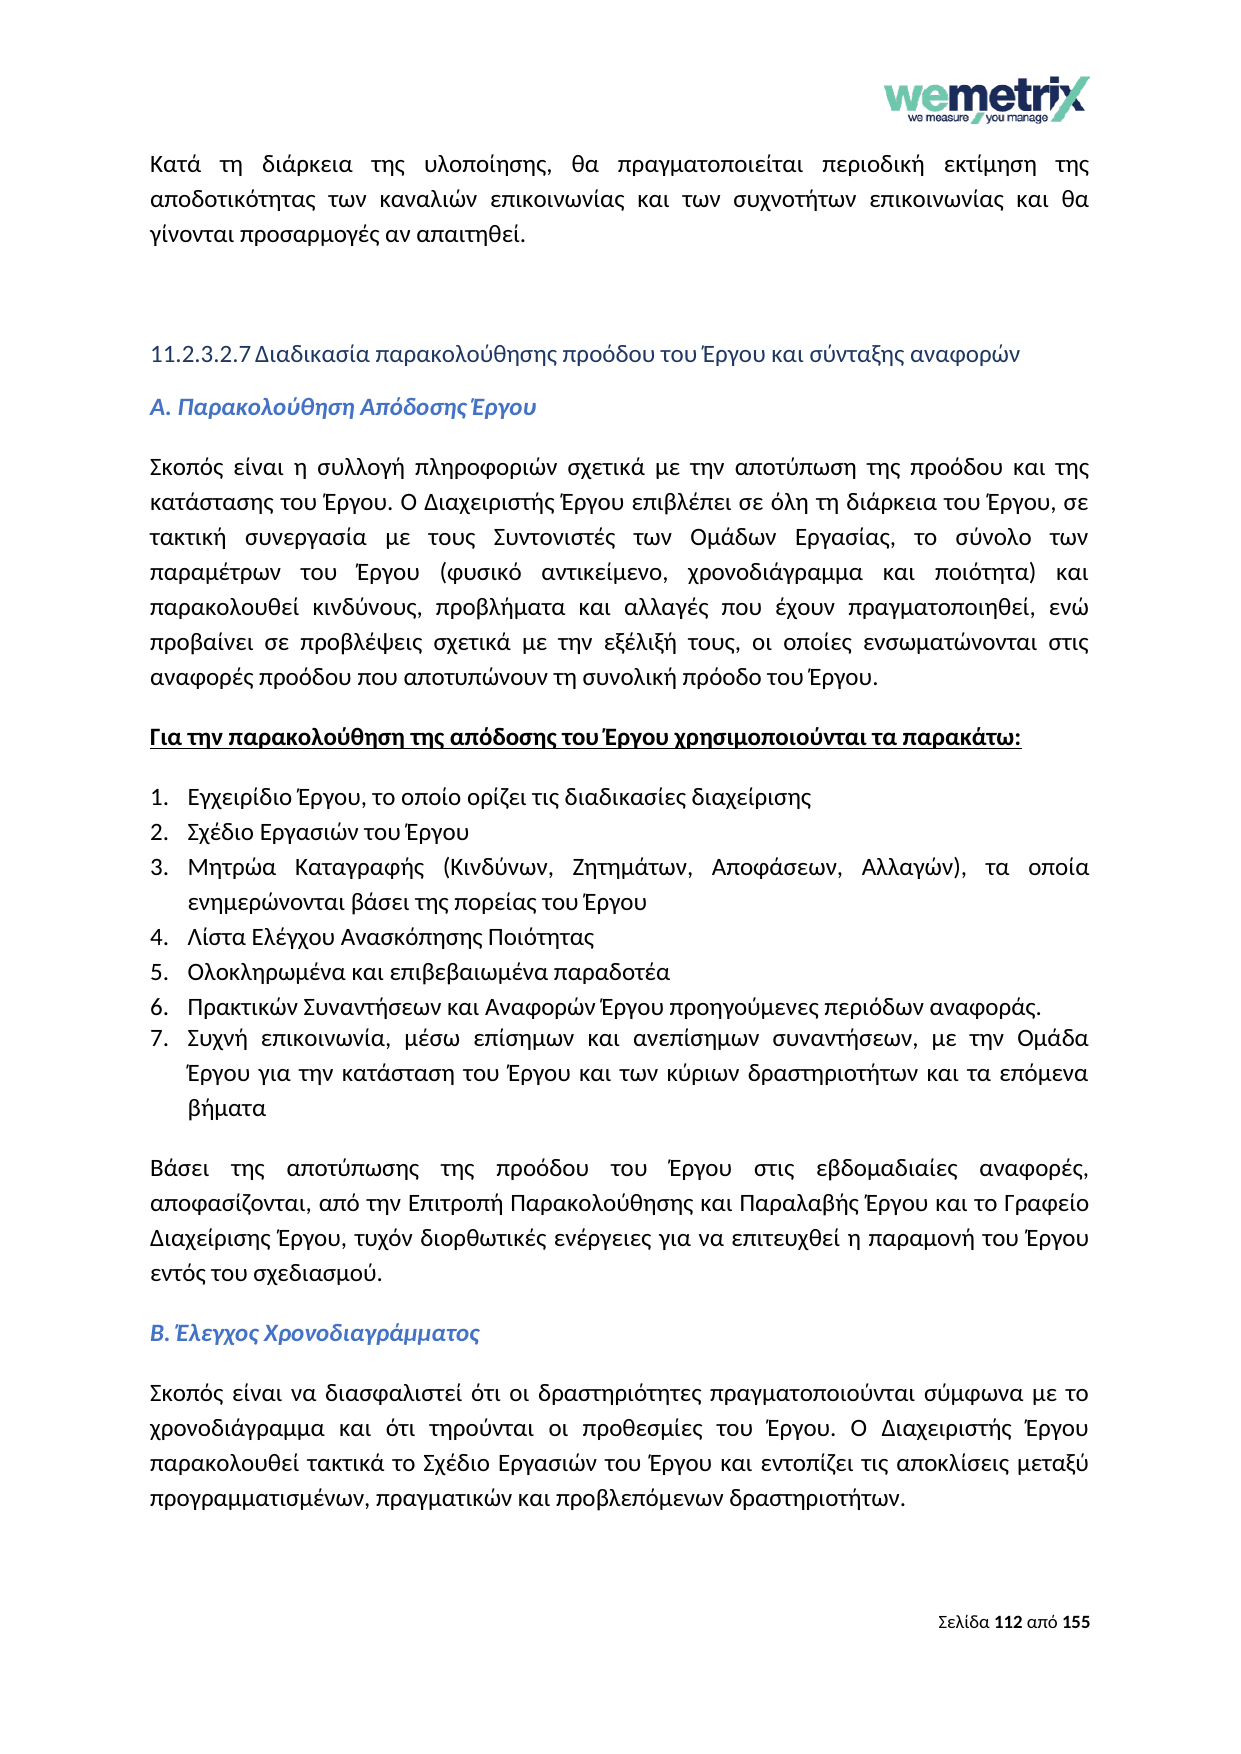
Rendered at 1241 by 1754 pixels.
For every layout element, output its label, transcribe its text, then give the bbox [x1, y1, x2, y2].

subtitle Α. Παρακολούθηση Απόδοσης Έργου [150, 391, 1090, 422]
list Πρακτικών Συναντήσεων και Αναφορών Έργου προηγούμενες περιόδων αναφοράς. [150, 991, 1090, 1022]
text Σκοπός είναι να διασφαλιστεί ότι οι δραστηριότητες πραγματοποιούνται σύμφωνα με το χρονοδιάγραμμα και ότι τηρούνται οι προθεσμίες του Έργου. Ο Διαχειριστής Έργου παρακολουθεί τακτικά το Σχέδιο Εργασιών του Έργου και εντοπίζει τις αποκλίσεις μεταξύ προγραμματισμένων, πραγματικών και προβλεπόμενων δραστηριοτήτων. [150, 1377, 1090, 1512]
list Ολοκληρωμένα και επιβεβαιωμένα παραδοτέα [150, 956, 1090, 987]
text Για την παρακολούθηση της απόδοσης του Έργου χρησιμοποιούνται τα παρακάτω: [150, 721, 1090, 752]
list Λίστα Ελέγχου Ανασκόπησης Ποιότητας [150, 921, 1090, 952]
picture [881, 73, 1091, 124]
subtitle Διαδικασία παρακολούθησης προόδου του Έργου και σύνταξης αναφορών [150, 338, 1090, 368]
text Κατά τη διάρκεια της υλοποίησης, θα πραγματοποιείται περιοδική εκτίμηση της αποδοτικότητας των καναλιών επικοινωνίας και των συχνοτήτων επικοινωνίας και θα γίνονται προσαρμογές αν απαιτηθεί. [150, 148, 1090, 248]
list Σχέδιο Εργασιών του Έργου [150, 816, 1090, 847]
list Μητρώα Καταγραφής (Κινδύνων, Ζητημάτων, Αποφάσεων, Αλλαγών), τα οποία ενημερώνονται βάσει της πορείας του Έργου [150, 851, 1090, 917]
subtitle Β. Έλεγχος Χρονοδιαγράμματος [150, 1317, 1090, 1347]
text Βάσει της αποτύπωσης της προόδου του Έργου στις εβδομαδιαίες αναφορές, αποφασίζονται, από την Επιτροπή Παρακολούθησης και Παραλαβής Έργου και το Γραφείο Διαχείρισης Έργου, τυχόν διορθωτικές ενέργειες για να επιτευχθεί η παραμονή του Έργου εντός του σχεδιασμού. [150, 1152, 1090, 1287]
text Σκοπός είναι η συλλογή πληροφοριών σχετικά με την αποτύπωση της προόδου και της κατάστασης του Έργου. Ο Διαχειριστής Έργου επιβλέπει σε όλη τη διάρκεια του Έργου, σε τακτική συνεργασία με τους Συντονιστές των Ομάδων Εργασίας, το σύνολο των παραμέτρων του Έργου (φυσικό αντικείμενο, χρονοδιάγραμμα και ποιότητα) και παρακολουθεί κινδύνους, προβλήματα και αλλαγές που έχουν πραγματοποιηθεί, ενώ προβαίνει σε προβλέψεις σχετικά με την εξέλιξή τους, οι οποίες ενσωματώνονται στις αναφορές προόδου που αποτυπώνουν τη συνολική πρόοδο του Έργου. [150, 451, 1090, 692]
list Συχνή επικοινωνία, μέσω επίσημων και ανεπίσημων συναντήσεων, με την Ομάδα Έργου για την κατάσταση του Έργου και των κύριων δραστηριοτήτων και τα επόμενα βήματα [150, 1022, 1090, 1122]
list Εγχειρίδιο Έργου, το οποίο ορίζει τις διαδικασίες διαχείρισης [150, 781, 1090, 812]
